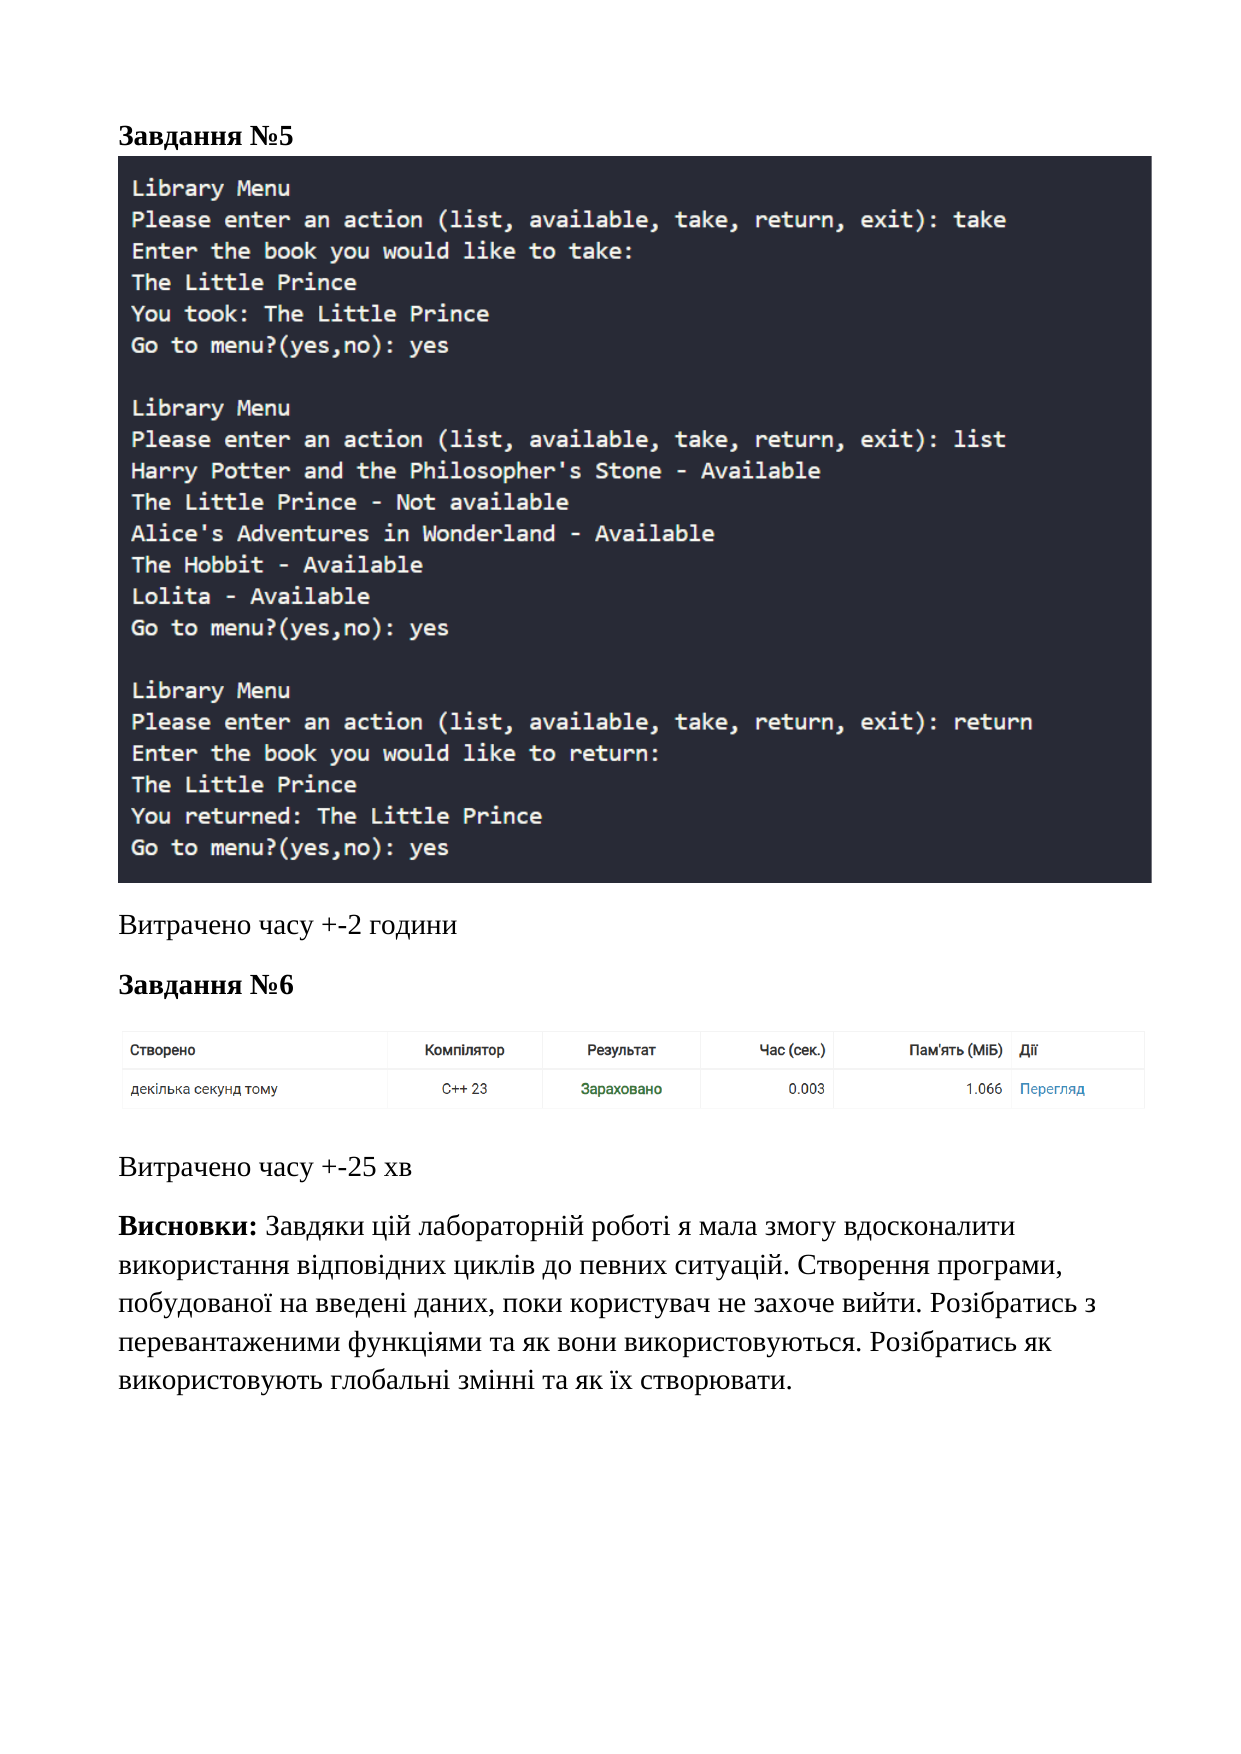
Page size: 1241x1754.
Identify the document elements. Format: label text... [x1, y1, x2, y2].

text Витрачено часу +-2 години [118, 907, 1152, 941]
text Витрачено часу +-25 хв [118, 1149, 1152, 1182]
picture [118, 156, 1152, 883]
picture [118, 1026, 1152, 1124]
text Завдання №6 [118, 967, 1152, 1000]
text Висновки: Завдяки цій лабораторній роботі я мала змогу вдосконалити використання відповідних циклів до певних ситуацій. Створення програми, побудованої на введені даних, поки користувач не захоче вийти. Розібратись з перевантаженими функціями та як вони використовуються. Розібратись як використовують глобальні змінні та як їх створювати. [118, 1208, 1152, 1396]
text Завдання №5 [118, 118, 1152, 156]
